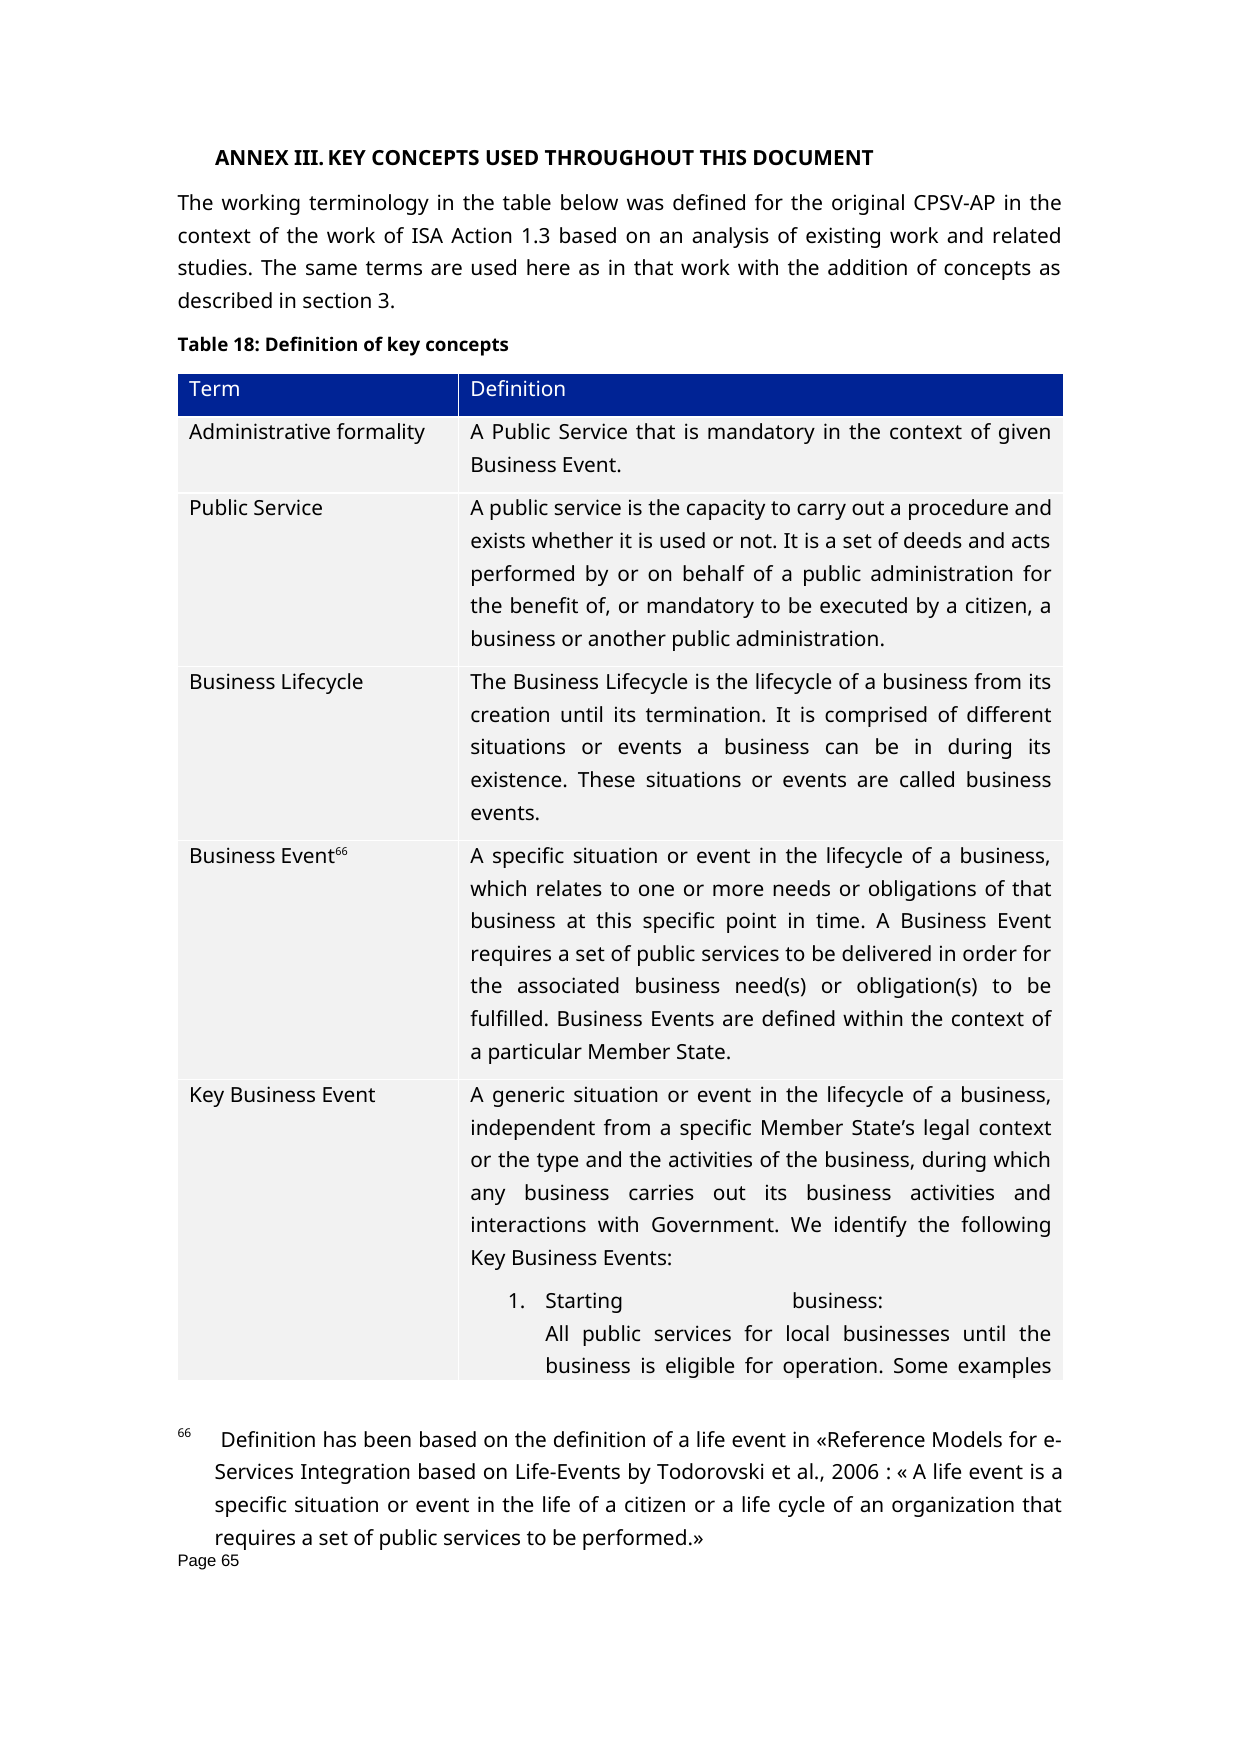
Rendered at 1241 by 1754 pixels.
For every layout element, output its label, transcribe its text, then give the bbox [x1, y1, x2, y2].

table_header Definition [459, 374, 1063, 416]
table_cell Business Event [178, 841, 458, 1079]
text Table 18: Definition of key concepts [177, 331, 1063, 357]
table_cell The Business Lifecycle is the lifecycle of a business from its creation until its termination. It is comprised of different situations or events a business can be in during its existence. These situations or events are called business events. [459, 667, 1063, 840]
table_cell Business Lifecycle [178, 667, 458, 840]
table_cell Public Service [178, 494, 458, 666]
table_cell A Public Service that is mandatory in the context of given Business Event. [459, 418, 1063, 492]
table_cell Administrative formality [178, 418, 458, 492]
table_cell Key Business Event [178, 1080, 458, 1380]
table_cell A public service is the capacity to carry out a procedure and exists whether it is used or not. It is a set of deeds and acts performed by or on behalf of a public administration for the benefit of, or mandatory to be executed by a citizen, a business or another public administration. [459, 494, 1063, 666]
table_header Term [178, 374, 458, 416]
text Key Concepts used throughout this document [215, 143, 1063, 172]
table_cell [459, 1080, 1063, 1380]
text The working terminology in the table below was defined for the original CPSV-AP in the context of the work of ISA Action 1.3 based on an analysis of existing work and related studies. The same terms are used here as in that work with the addition of concepts as described in section 3. [177, 188, 1063, 314]
table_cell A specific situation or event in the lifecycle of a business, which relates to one or more needs or obligations of that business at this specific point in time. A Business Event requires a set of public services to be delivered in order for the associated business need(s) or obligation(s) to be fulfilled. Business Events are defined within the context of a particular Member State. [459, 841, 1063, 1079]
